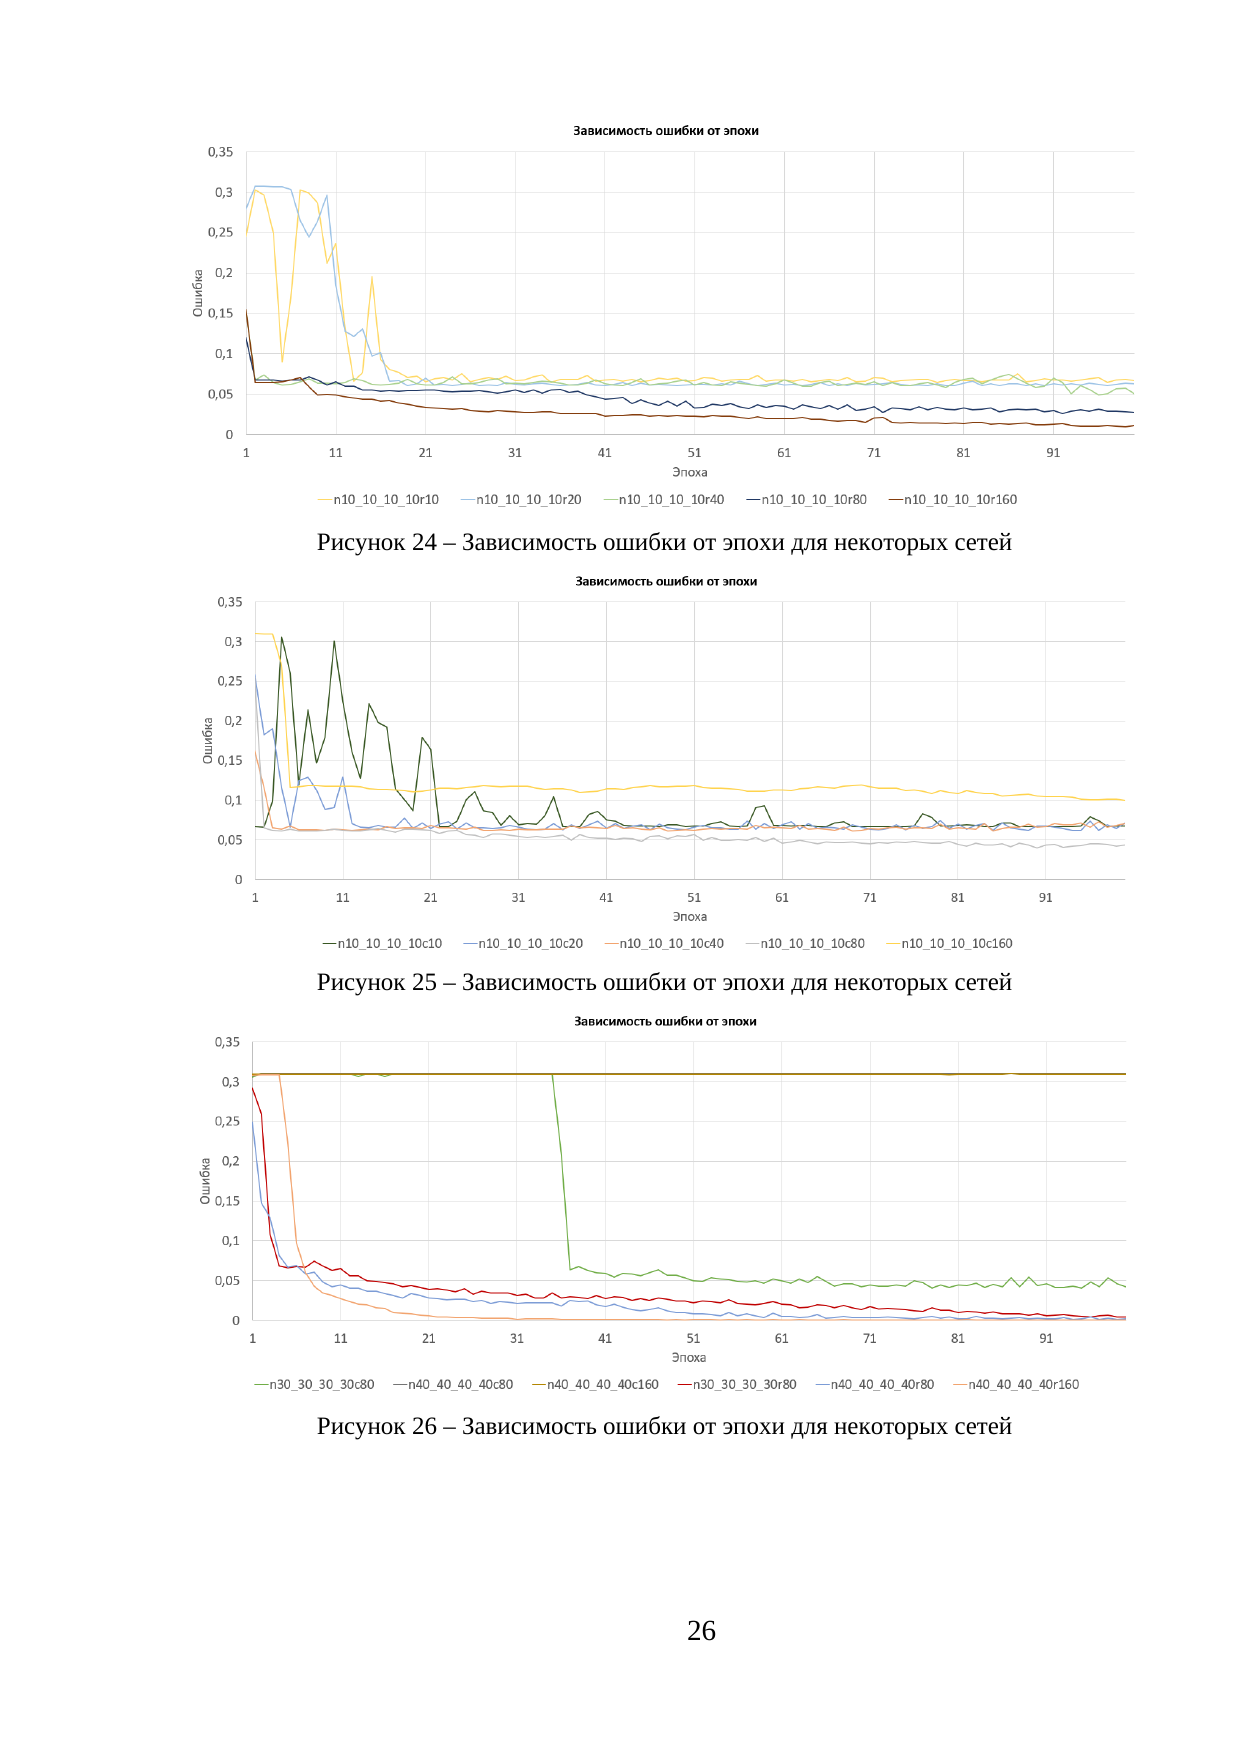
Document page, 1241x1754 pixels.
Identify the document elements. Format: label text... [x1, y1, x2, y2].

picture [190, 1010, 1139, 1397]
text Рисунок 24 – Зависимость ошибки от эпохи для некоторых сетей [177, 527, 1152, 556]
picture [182, 118, 1147, 513]
text Рисунок 26 – Зависимость ошибки от эпохи для некоторых сетей [177, 1411, 1152, 1440]
picture [194, 570, 1135, 953]
text Рисунок 25 – Зависимость ошибки от эпохи для некоторых сетей [177, 967, 1152, 996]
